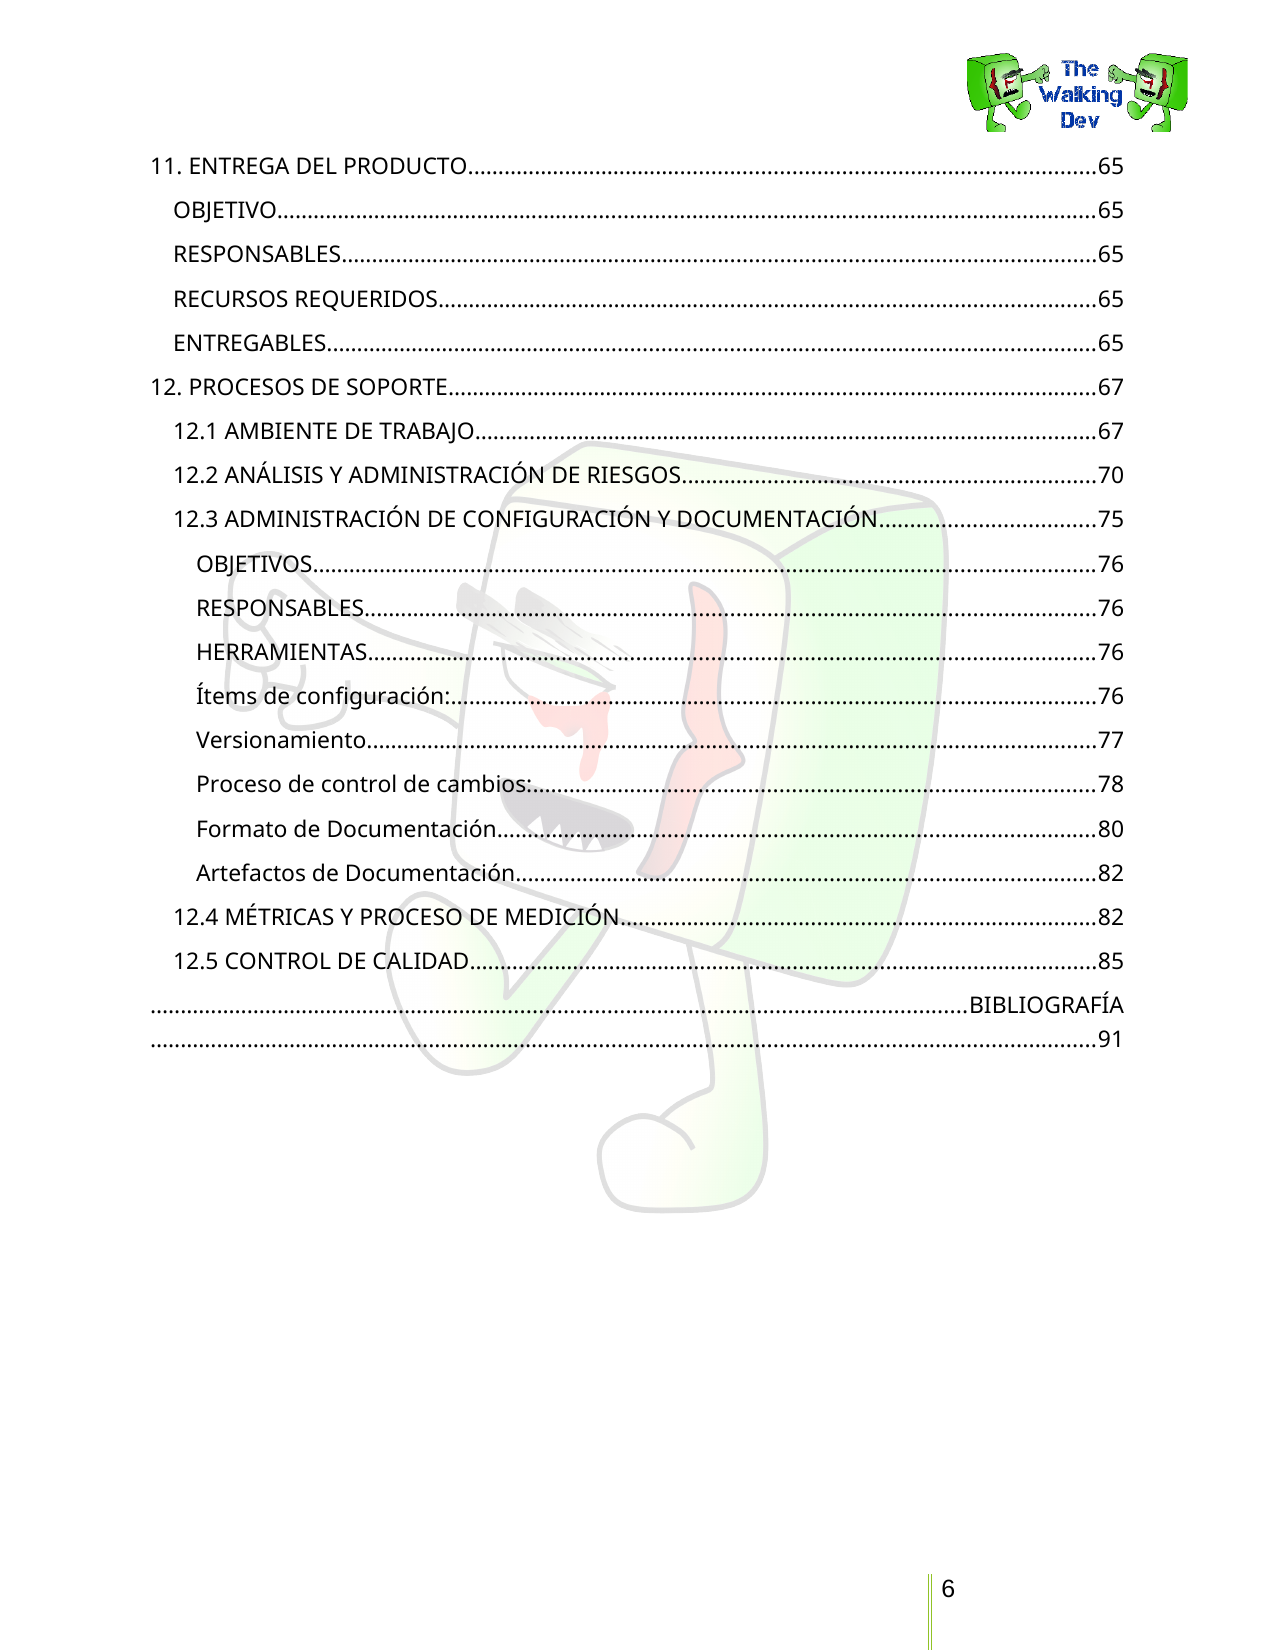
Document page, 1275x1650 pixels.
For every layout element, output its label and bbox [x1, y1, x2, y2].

picture [965, 43, 1188, 132]
